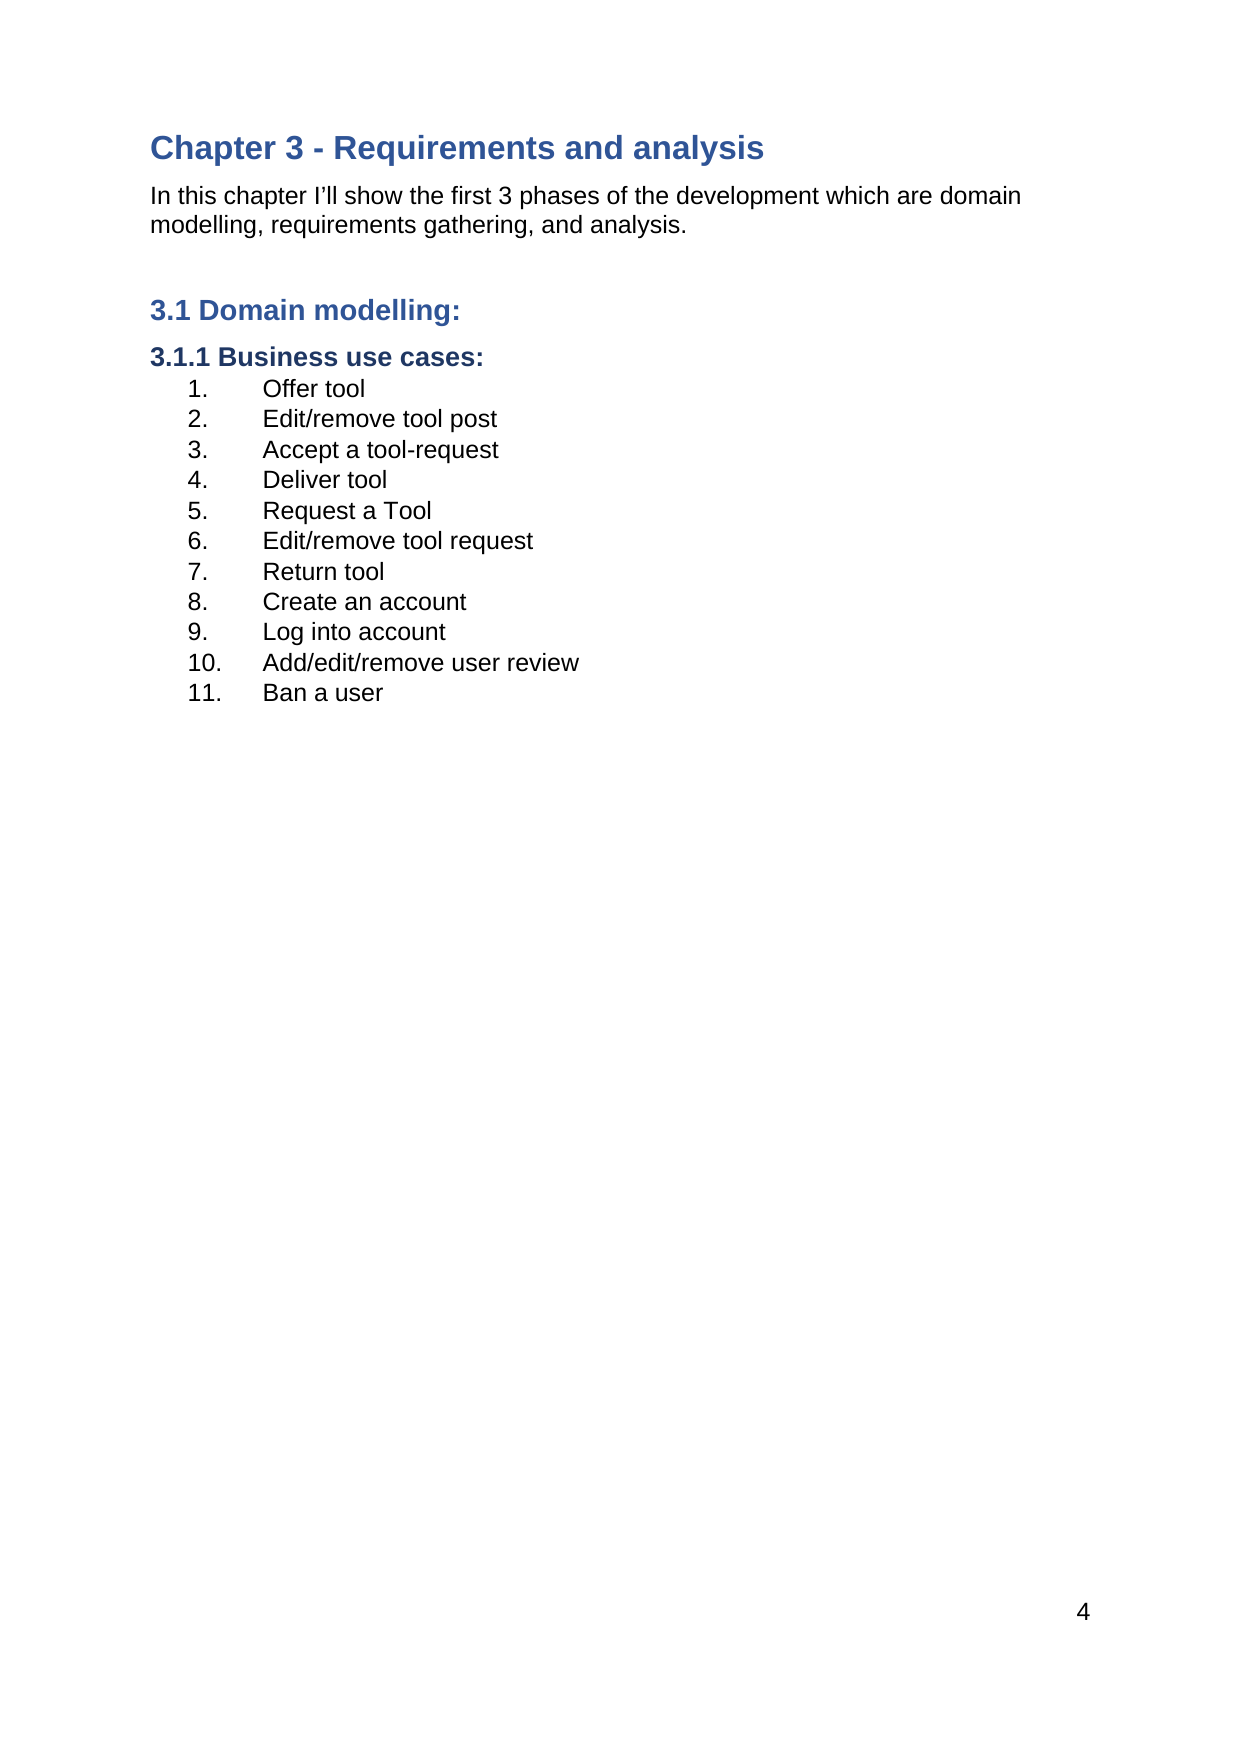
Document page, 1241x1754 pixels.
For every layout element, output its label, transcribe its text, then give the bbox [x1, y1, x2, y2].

list Edit/remove tool post [187, 404, 1090, 433]
list Ban a user [187, 678, 1090, 707]
list Add/edit/remove user review [187, 648, 1090, 677]
list Offer tool [187, 374, 1090, 403]
text In this chapter I’ll show the first 3 phases of the development which are domain modelling, requirements gathering, and analysis. [150, 181, 1090, 239]
list Request a Tool [187, 496, 1090, 524]
subtitle 3.1.1 Business use cases: [150, 341, 1090, 372]
list Create an account [187, 587, 1090, 616]
list Edit/remove tool request [187, 526, 1090, 555]
list Accept a tool-request [187, 435, 1090, 464]
subtitle 3.1 Domain modelling: [150, 293, 1090, 326]
subtitle Chapter 3 - Requirements and analysis [150, 128, 1090, 167]
list Log into account [187, 617, 1090, 646]
list Return tool [187, 557, 1090, 585]
list Deliver tool [187, 465, 1090, 494]
